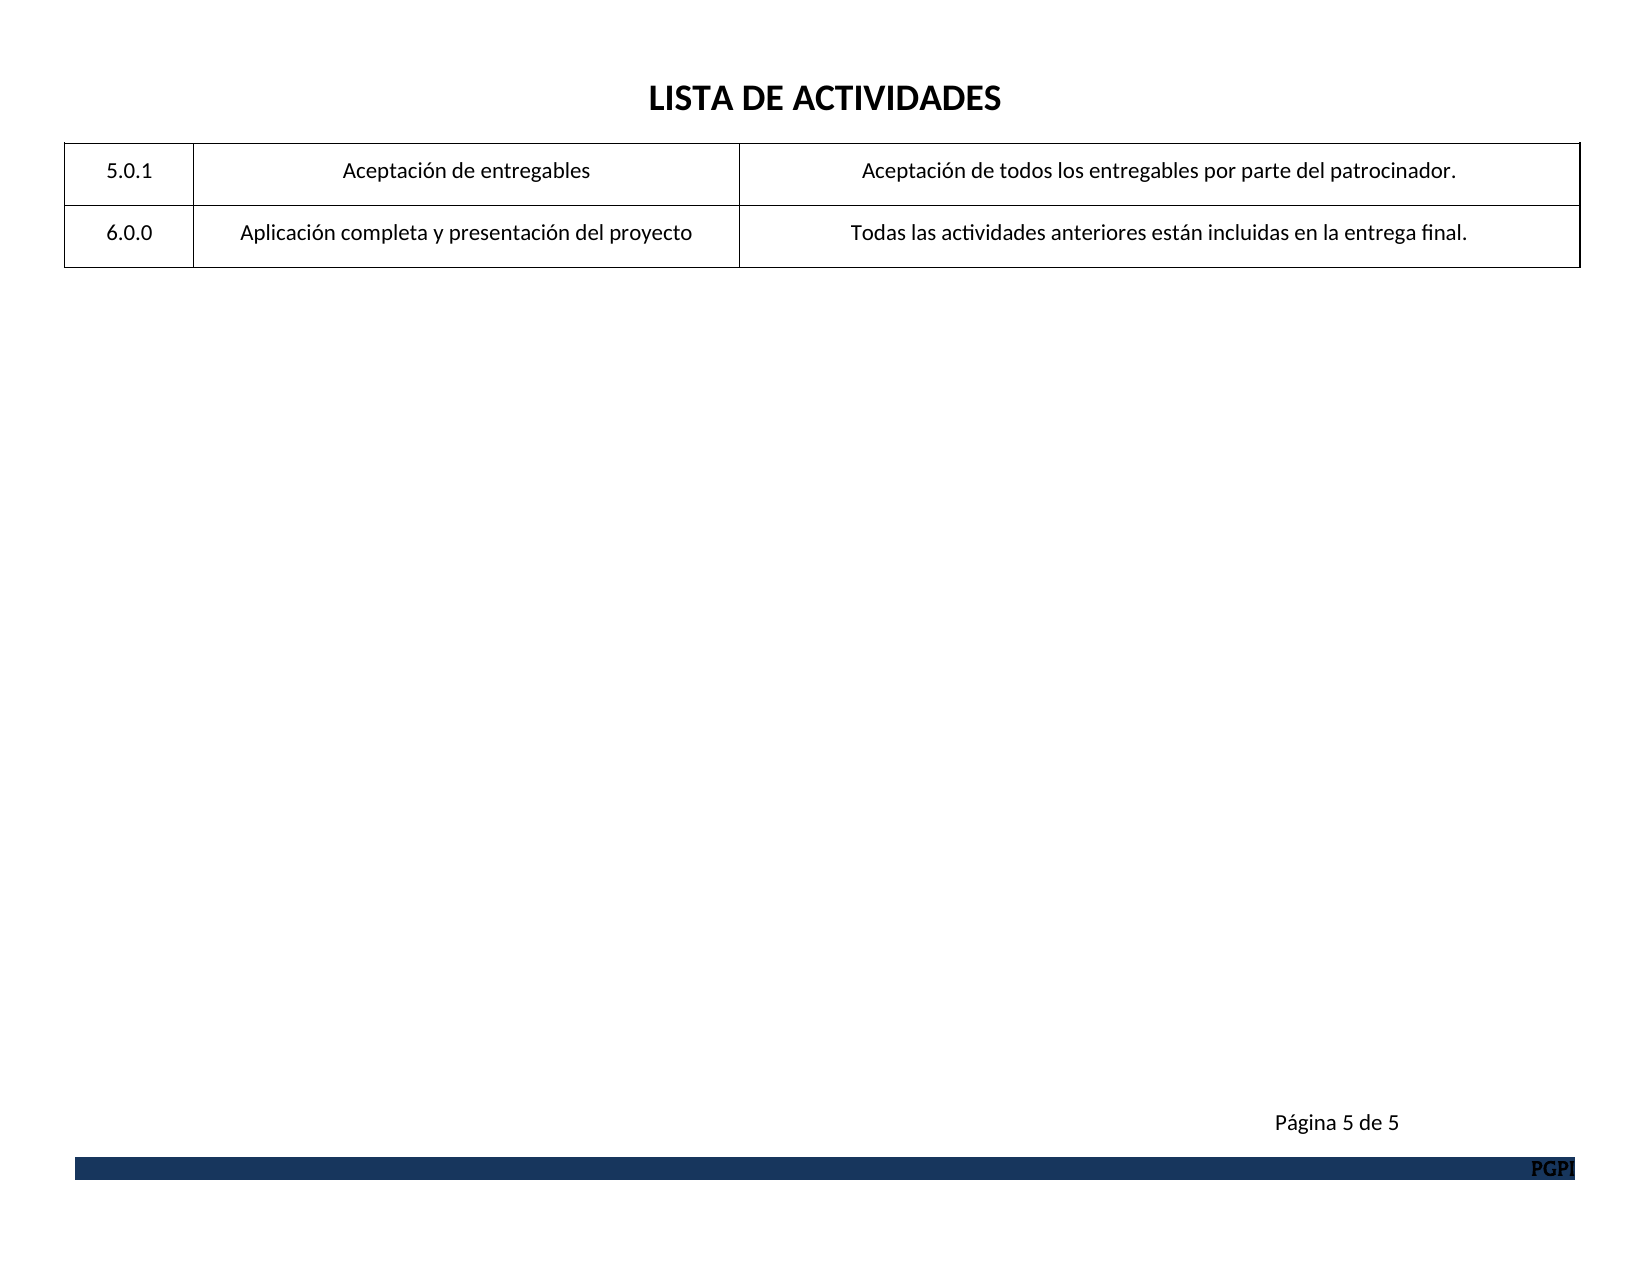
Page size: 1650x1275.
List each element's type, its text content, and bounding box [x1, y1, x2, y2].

table_cell Aceptación de entregables [194, 144, 739, 205]
table_cell Aceptación de todos los entregables por parte del patrocinador. [740, 144, 1579, 205]
table_cell Aplicación completa y presentación del proyecto [194, 206, 739, 267]
table_cell 6.0.0 [65, 206, 193, 267]
table_cell 5.0.1 [65, 144, 193, 205]
table_cell Todas las actividades anteriores están incluidas en la entrega final. [740, 206, 1579, 267]
